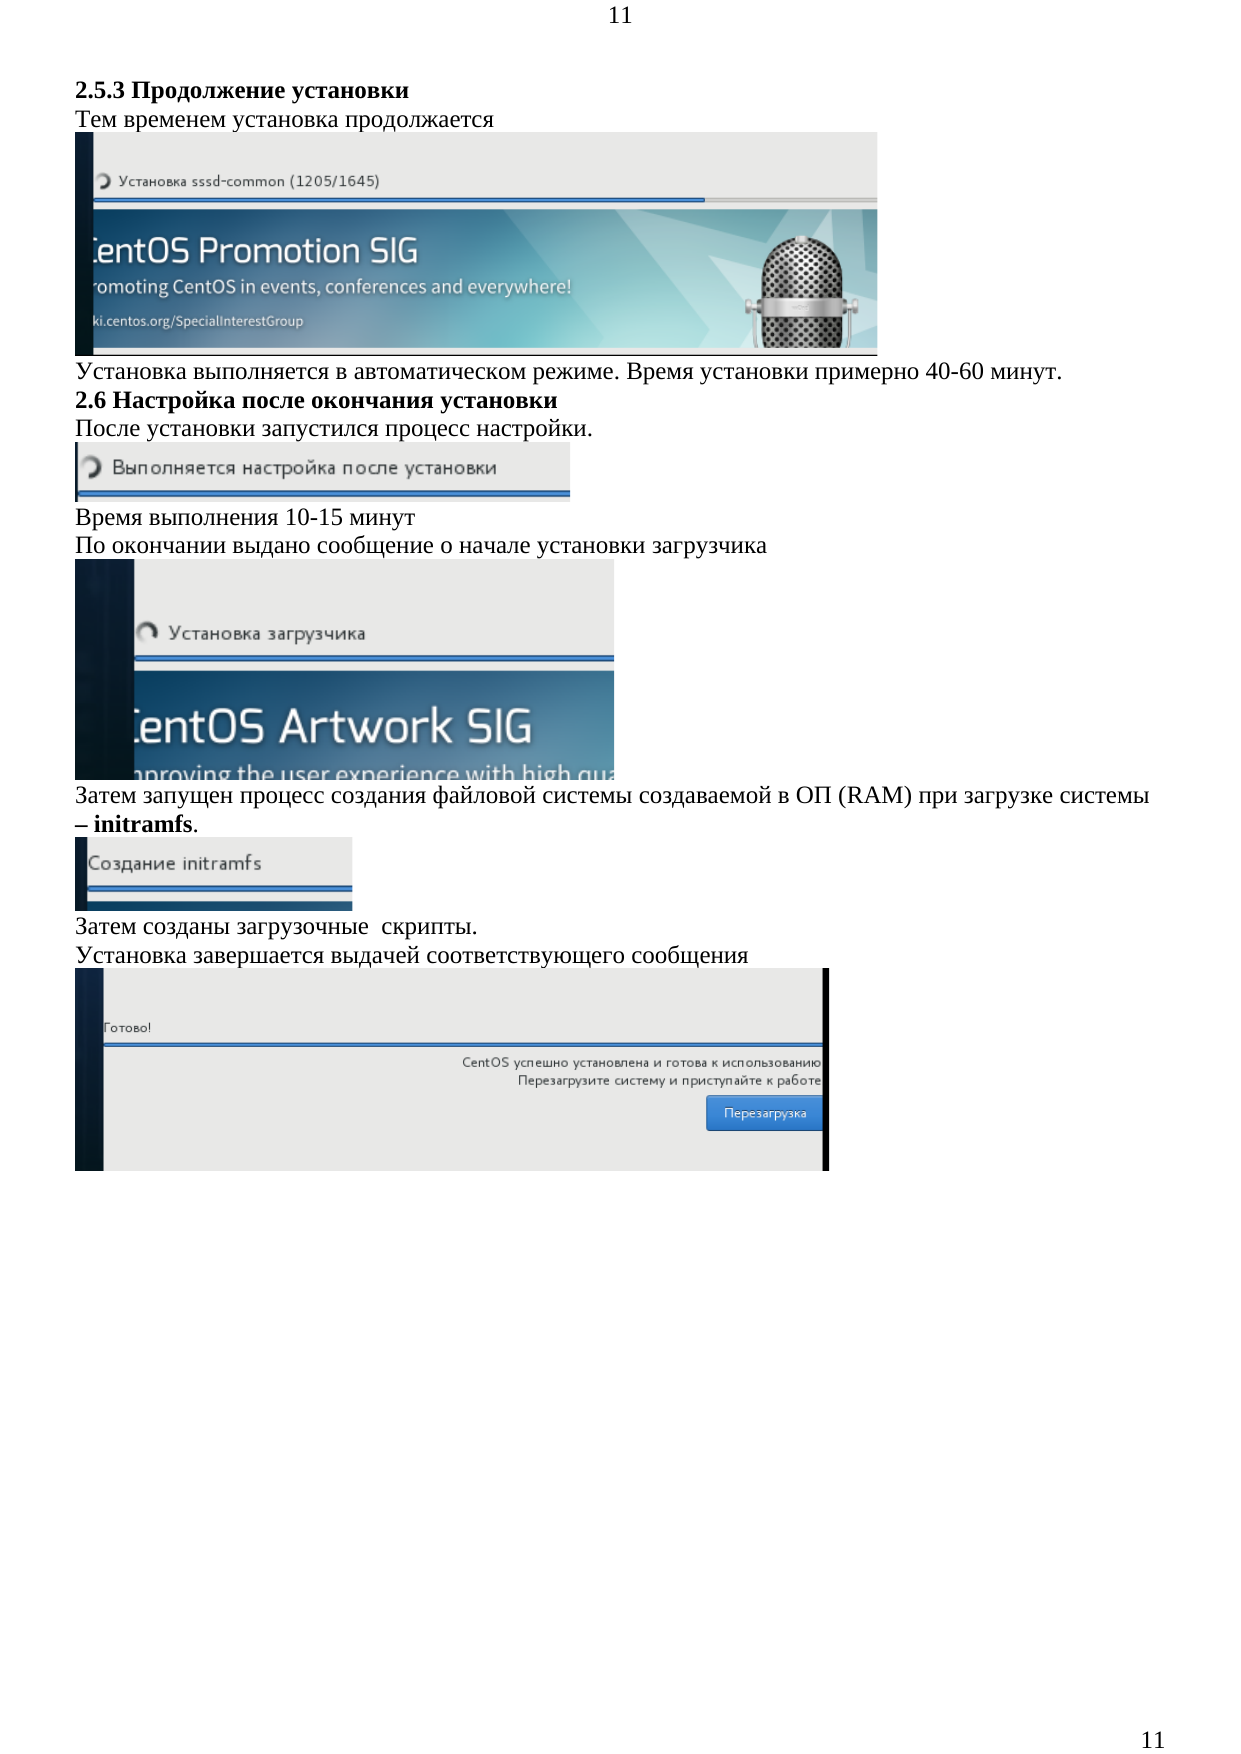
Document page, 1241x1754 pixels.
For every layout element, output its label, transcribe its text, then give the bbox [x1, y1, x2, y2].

text Затем запущен процесс создания файловой системы создаваемой в ОП (RAM) при загрузке системы – initramfs. [75, 780, 1165, 837]
picture [75, 442, 571, 502]
text Время выполнения 10-15 минут [75, 502, 1165, 531]
text Тем временем установка продолжается [75, 104, 1165, 132]
text По окончании выдано сообщение о начале установки загрузчика [75, 531, 1165, 559]
text Установка завершается выдачей соответствующего сообщения [75, 940, 1165, 968]
picture [75, 837, 353, 911]
text 2.6 Настройка после окончания установки [75, 385, 1165, 413]
text Установка выполняется в автоматическом режиме. Время установки примерно 40-60 минут. [75, 356, 1165, 385]
picture [75, 968, 830, 1171]
text Затем созданы загрузочные скрипты. [75, 911, 1165, 940]
picture [75, 559, 615, 780]
text 2.5.3 Продолжение установки [75, 75, 1165, 104]
text После установки запустился процесс настройки. [75, 413, 1165, 442]
picture [75, 132, 878, 356]
